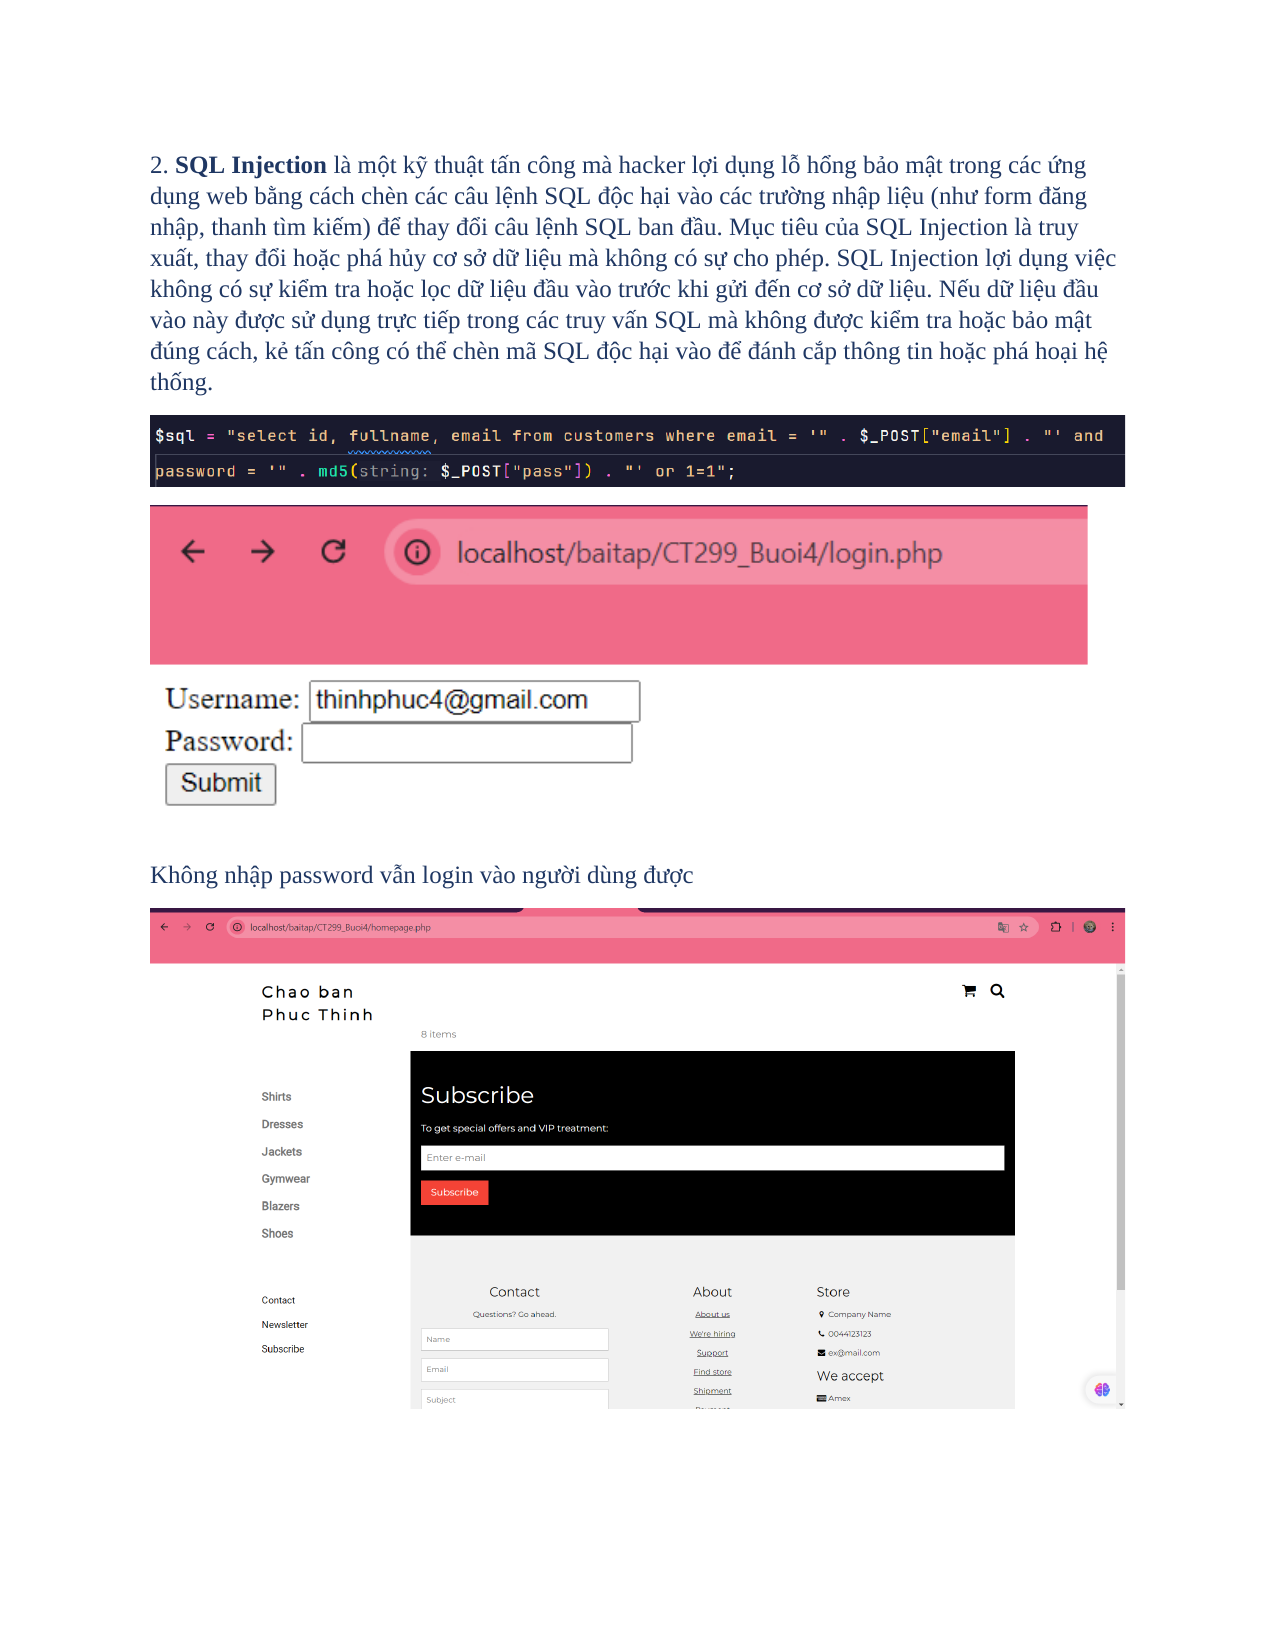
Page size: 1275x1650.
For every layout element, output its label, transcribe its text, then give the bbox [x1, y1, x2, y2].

text 2. SQL Injection là một kỹ thuật tấn công mà hacker lợi dụng lỗ hổng bảo mật trong các ứng dụng web bằng cách chèn các câu lệnh SQL độc hại vào các trường nhập liệu (như form đăng nhập, thanh tìm kiếm) để thay đổi câu lệnh SQL ban đầu. Mục tiêu của SQL Injection là truy xuất, thay đổi hoặc phá hủy cơ sở dữ liệu mà không có sự cho phép. SQL Injection lợi dụng việc không có sự kiểm tra hoặc lọc dữ liệu đầu vào trước khi gửi đến cơ sở dữ liệu. Nếu dữ liệu đầu vào này được sử dụng trực tiếp trong các truy vấn SQL mà không được kiểm tra hoặc bảo mật đúng cách, kẻ tấn công có thể chèn mã SQL độc hại vào để đánh cắp thông tin hoặc phá hoại hệ thống. [150, 150, 1125, 396]
picture [150, 908, 1125, 1409]
text Không nhập password vẫn login vào người dùng được [150, 860, 1125, 889]
picture [150, 505, 1088, 842]
picture [150, 415, 1125, 487]
